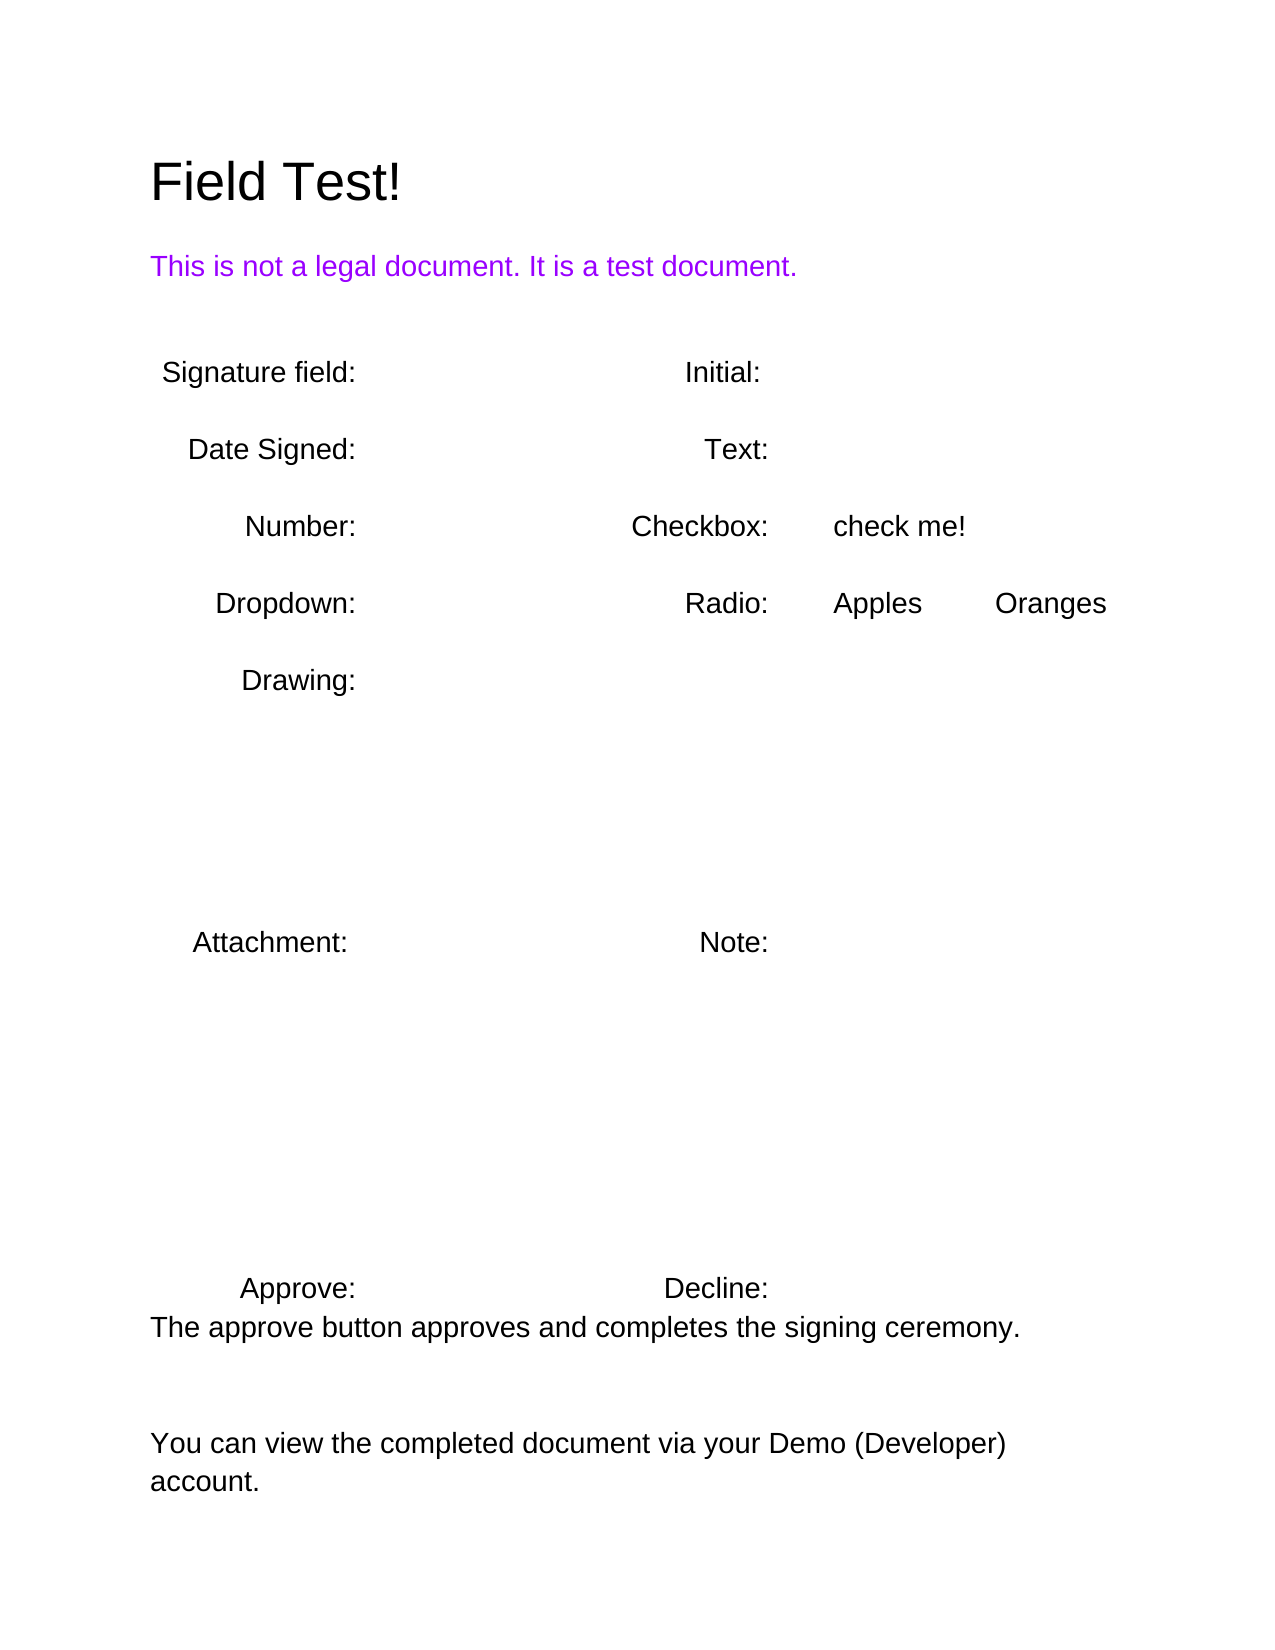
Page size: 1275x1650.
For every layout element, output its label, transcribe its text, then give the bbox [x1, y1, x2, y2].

text Date Signed: Text: [150, 432, 1125, 466]
text Attachment: Note: [150, 925, 1125, 958]
title Field Test! [150, 150, 1125, 212]
text Approve: Decline: [150, 1272, 1125, 1305]
text Drawing: [150, 663, 1125, 697]
text Dropdown: Radio: Apples Oranges [150, 586, 1125, 620]
text Signature field: Initial: [150, 355, 1125, 388]
text Number: Checkbox: check me! [150, 509, 1125, 543]
text The approve button approves and completes the signing ceremony. [150, 1310, 1125, 1344]
text You can view the completed document via your Demo (Developer) account. [150, 1426, 1125, 1498]
text This is not a legal document. It is a test document. [150, 249, 1125, 312]
